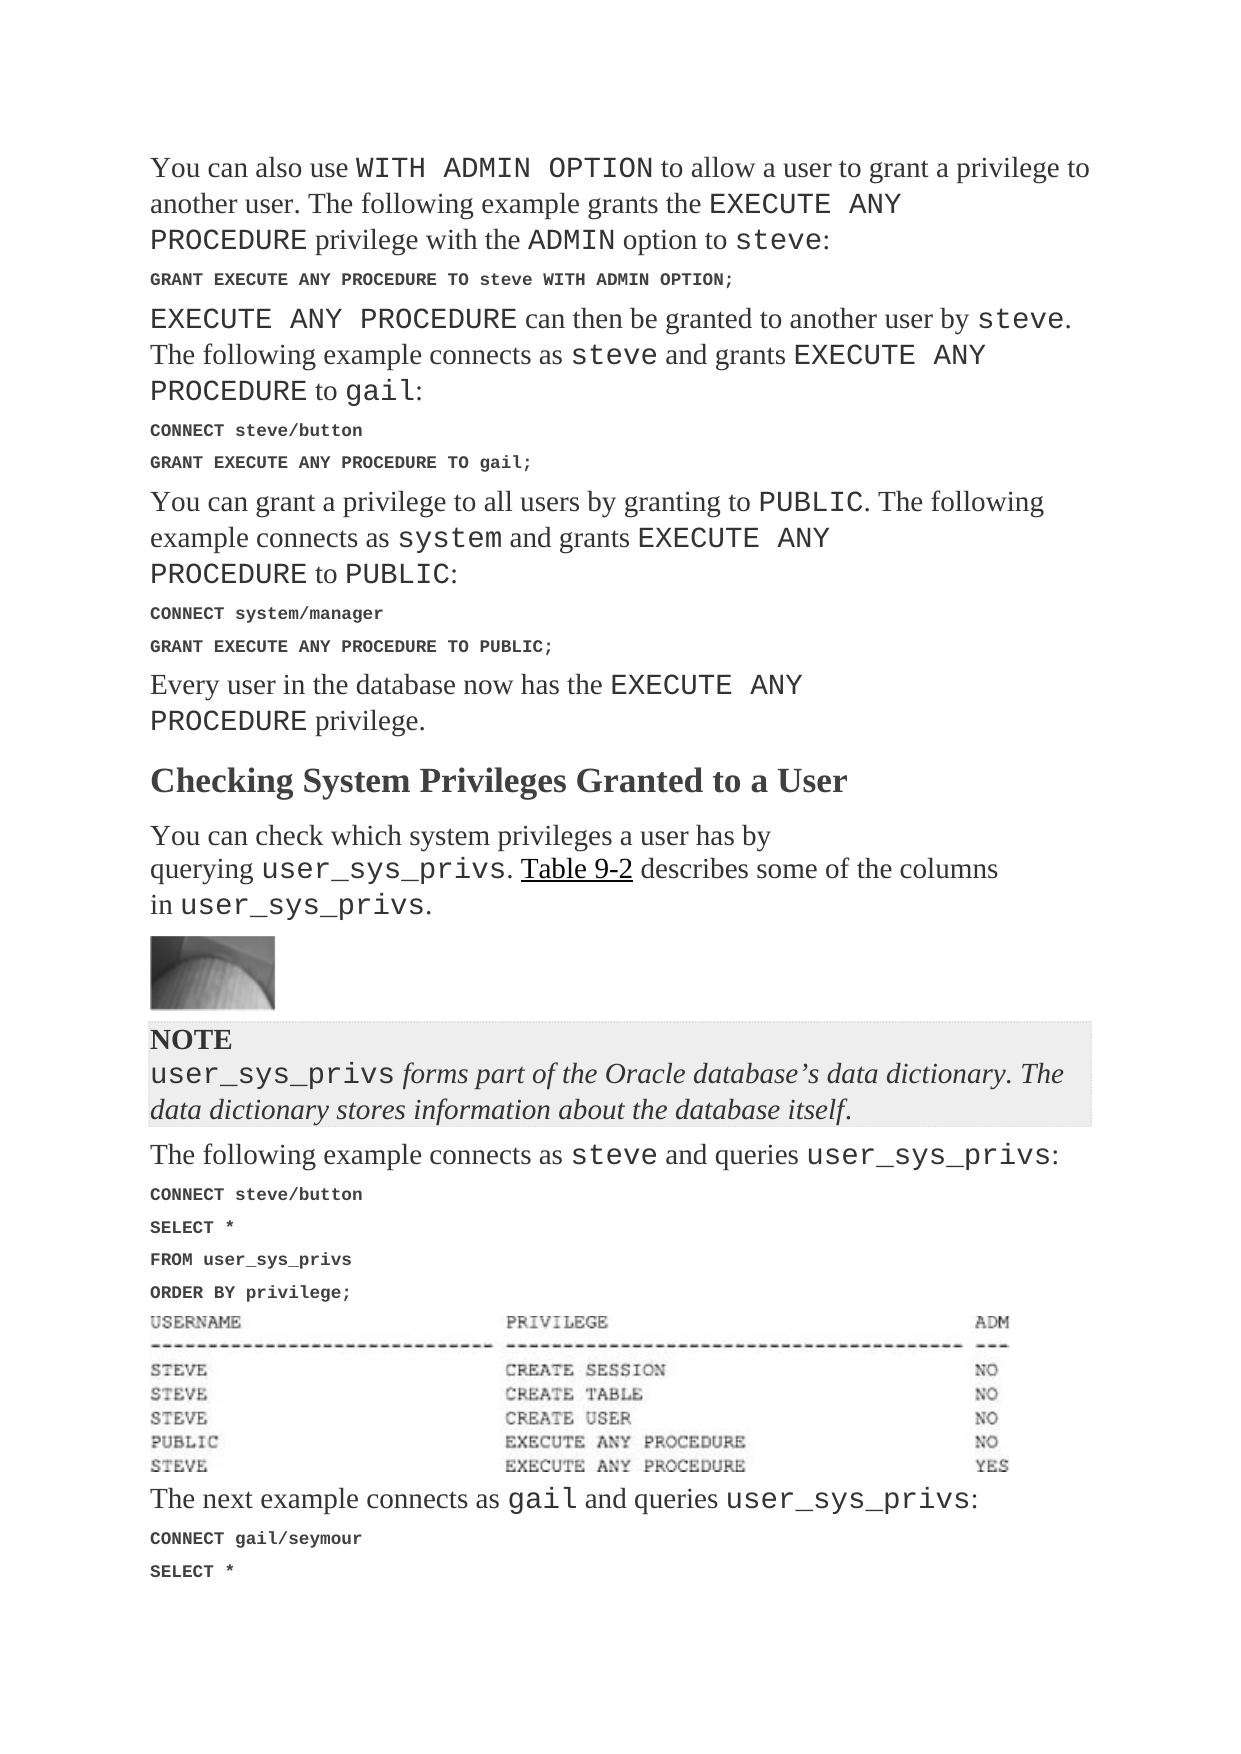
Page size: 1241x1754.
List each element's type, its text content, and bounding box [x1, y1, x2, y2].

text You can check which system privileges a user has by querying user_sys_privs. Table 9-2 describes some of the columns in user_sys_privs. [150, 818, 1090, 923]
text ORDER BY privilege; [150, 1283, 1090, 1304]
text The following example connects as steve and queries user_sys_privs: [150, 1137, 1090, 1173]
text FROM user_sys_privs [150, 1251, 1090, 1271]
picture [150, 1316, 1010, 1472]
text The next example connects as gail and queries user_sys_privs: [150, 1481, 1090, 1517]
text Checking System Privileges Granted to a User [150, 759, 1090, 800]
text EXECUTE ANY PROCEDURE can then be granted to another user by steve. The following example connects as steve and grants EXECUTE ANY PROCEDURE to gail: [150, 301, 1090, 409]
text You can grant a privilege to all users by granting to PUBLIC. The following example connects as system and grants EXECUTE ANY PROCEDURE to PUBLIC: [150, 484, 1090, 592]
text GRANT EXECUTE ANY PROCEDURE TO gail; [150, 454, 1090, 474]
text GRANT EXECUTE ANY PROCEDURE TO PUBLIC; [150, 637, 1090, 657]
text Every user in the database now has the EXECUTE ANY PROCEDURE privilege. [150, 667, 1090, 739]
text NOTE user_sys_privs forms part of the Oracle database’s data dictionary. The data dictionary stores information about the database itself. [148, 1021, 1092, 1127]
picture [150, 936, 275, 1011]
text GRANT EXECUTE ANY PROCEDURE TO steve WITH ADMIN OPTION; [150, 271, 1090, 291]
text CONNECT steve/button [150, 421, 1090, 441]
text CONNECT gail/seymour [150, 1530, 1090, 1550]
text You can also use WITH ADMIN OPTION to allow a user to grant a privilege to another user. The following example grants the EXECUTE ANY PROCEDURE privilege with the ADMIN option to steve: [150, 150, 1090, 258]
text SELECT * [150, 1218, 1090, 1238]
text CONNECT system/manager [150, 605, 1090, 625]
text CONNECT steve/button [150, 1186, 1090, 1206]
text SELECT * [150, 1562, 1090, 1583]
